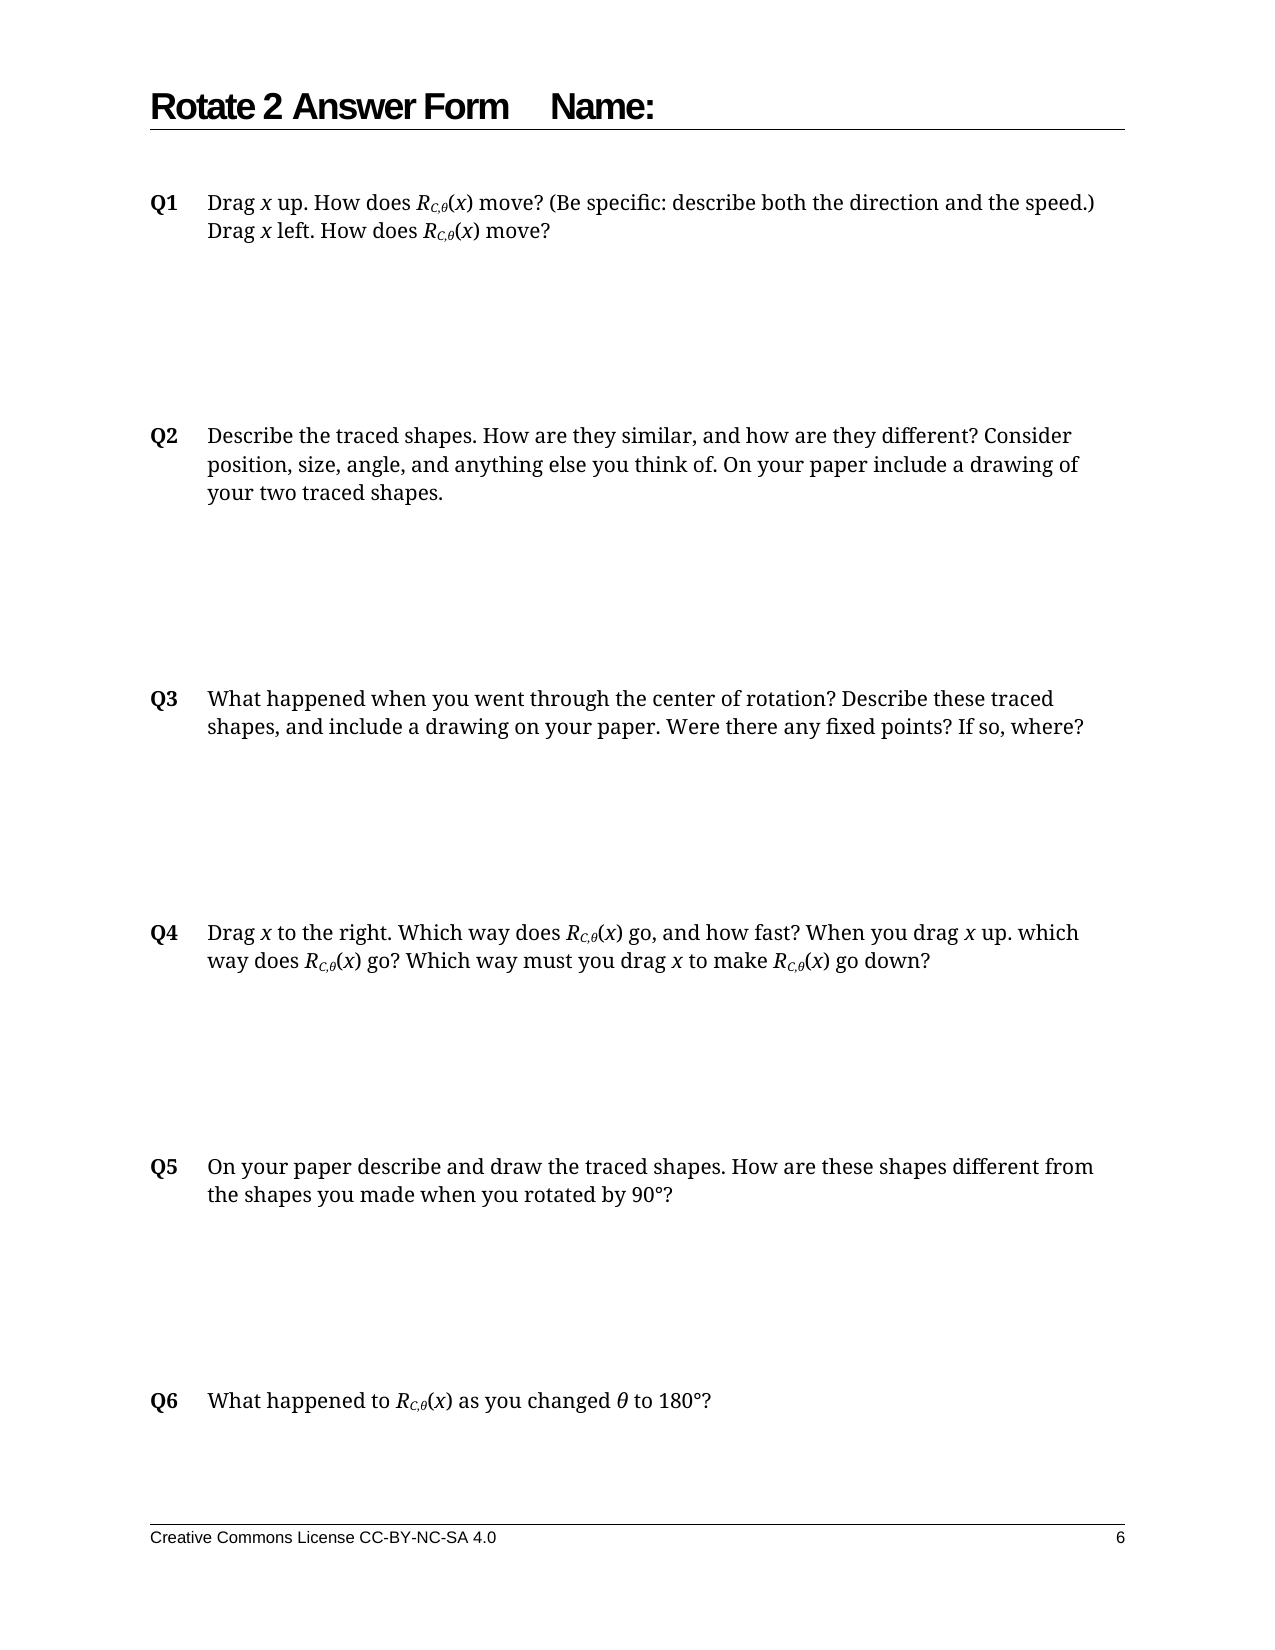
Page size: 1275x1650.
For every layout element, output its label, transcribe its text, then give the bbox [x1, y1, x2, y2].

list On your paper describe and draw the traced shapes. How are these shapes different from the shapes you made when you rotated by 90°? [150, 1152, 1125, 1209]
list Drag x up. How does RC,θ(x) move? (Be specific: describe both the direction and the speed.) Drag x left. How does RC,θ(x) move? [150, 188, 1125, 244]
list Drag x to the right. Which way does RC,θ(x) go, and how fast? When you drag x up. which way does RC,θ(x) go? Which way must you drag x to make RC,θ(x) go down? [150, 918, 1125, 975]
list What happened to RC,θ(x) as you changed θ to 180°? [150, 1386, 1125, 1414]
list Describe the traced shapes. How are they similar, and how are they different? Consider position, size, angle, and anything else you think of. On your paper include a drawing of your two traced shapes. [150, 422, 1125, 507]
list What happened when you went through the center of rotation? Describe these traced shapes, and include a drawing on your paper. Were there any fixed points? If so, where? [150, 684, 1125, 741]
